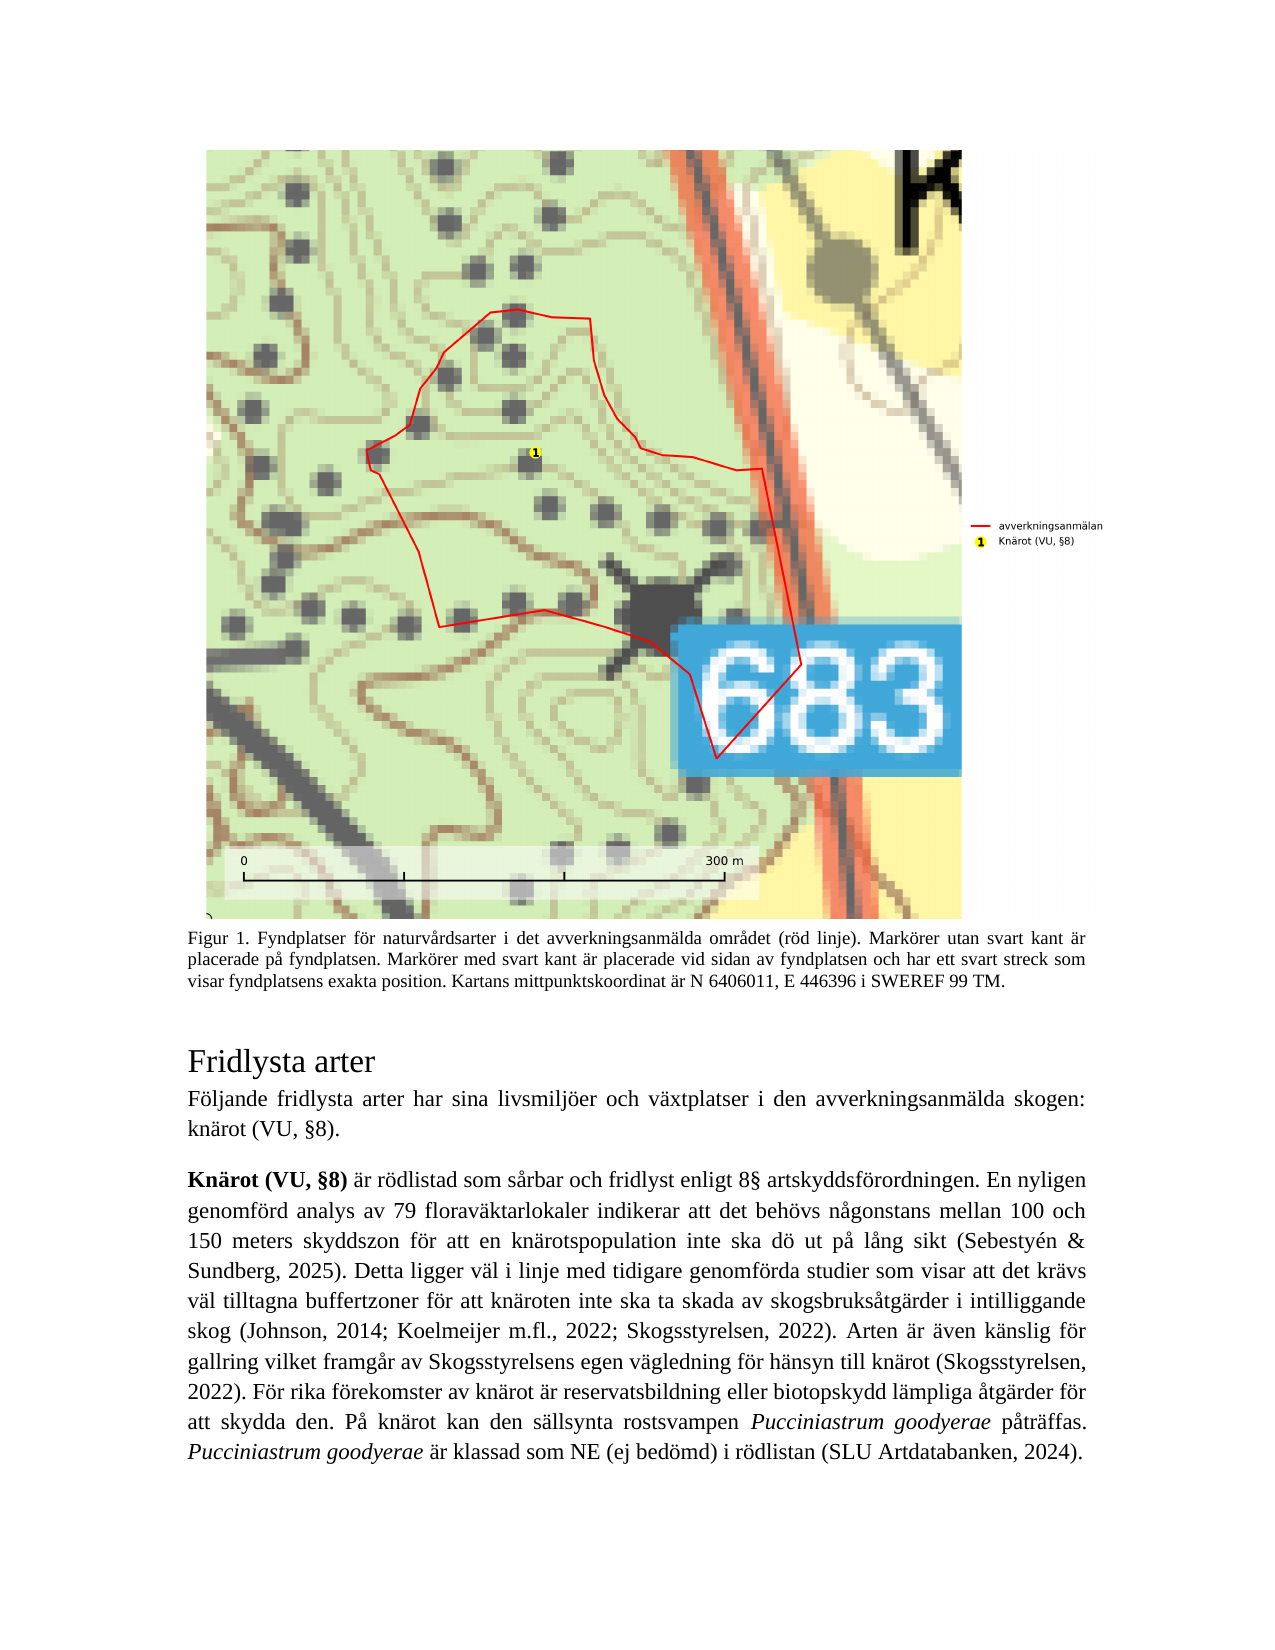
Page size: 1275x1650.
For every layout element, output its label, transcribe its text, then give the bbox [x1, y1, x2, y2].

subtitle Fridlysta arter [187, 1041, 1087, 1079]
picture [206, 150, 1107, 919]
text Figur 1. Fyndplatser för naturvårdsarter i det avverkningsanmälda området (röd linje). Markörer utan svart kant är placerade på fyndplatsen. Markörer med svart kant är placerade vid sidan av fyndplatsen och har ett svart streck som visar fyndplatsens exakta position. Kartans mittpunktskoordinat är N 6406011, E 446396 i SWEREF 99 TM. [187, 927, 1087, 991]
text Följande fridlysta arter har sina livsmiljöer och växtplatser i den avverkningsanmälda skogen: knärot (VU, §8). [187, 1085, 1087, 1142]
text Knärot (VU, §8) är rödlistad som sårbar och fridlyst enligt 8§ artskyddsförordningen. En nyligen genomförd analys av 79 floraväktarlokaler indikerar att det behövs någonstans mellan 100 och 150 meters skyddszon för att en knärotspopulation inte ska dö ut på lång sikt (Sebestyén & Sundberg, 2025). Detta ligger väl i linje med tidigare genomförda studier som visar att det krävs väl tilltagna buffertzoner för att knäroten inte ska ta skada av skogsbruksåtgärder i intilliggande skog (Johnson, 2014; Koelmeijer m.fl., 2022; Skogsstyrelsen, 2022). Arten är även känslig för gallring vilket framgår av Skogsstyrelsens egen vägledning för hänsyn till knärot (Skogsstyrelsen, 2022). För rika förekomster av knärot är reservatsbildning eller biotopskydd lämpliga åtgärder för att skydda den. På knärot kan den sällsynta rostsvampen Pucciniastrum goodyerae påträffas. Pucciniastrum goodyerae är klassad som NE (ej bedömd) i rödlistan (SLU Artdatabanken, 2024). [187, 1167, 1087, 1465]
